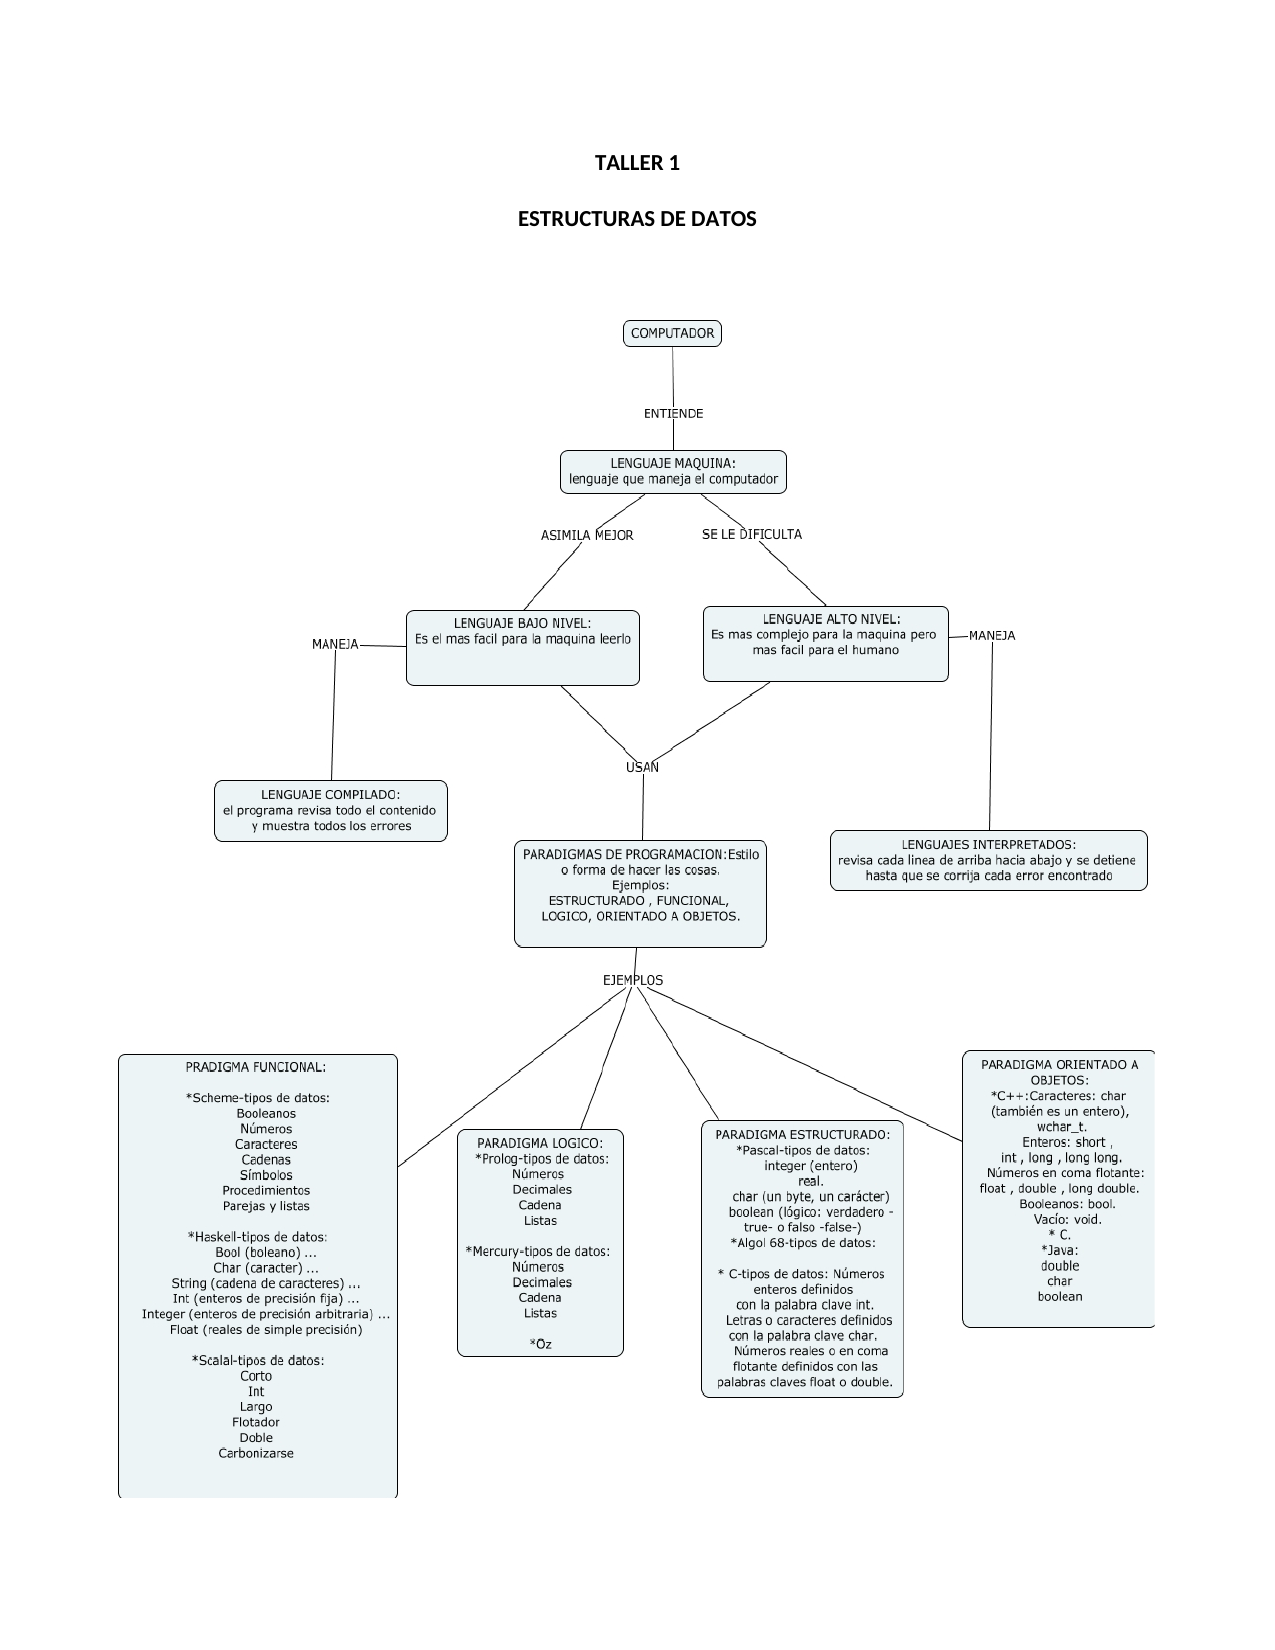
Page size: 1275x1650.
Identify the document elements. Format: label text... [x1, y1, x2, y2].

text ESTRUCTURAS DE DATOS [177, 204, 1098, 232]
picture [117, 319, 1154, 1498]
text TALLER 1 [177, 148, 1098, 176]
